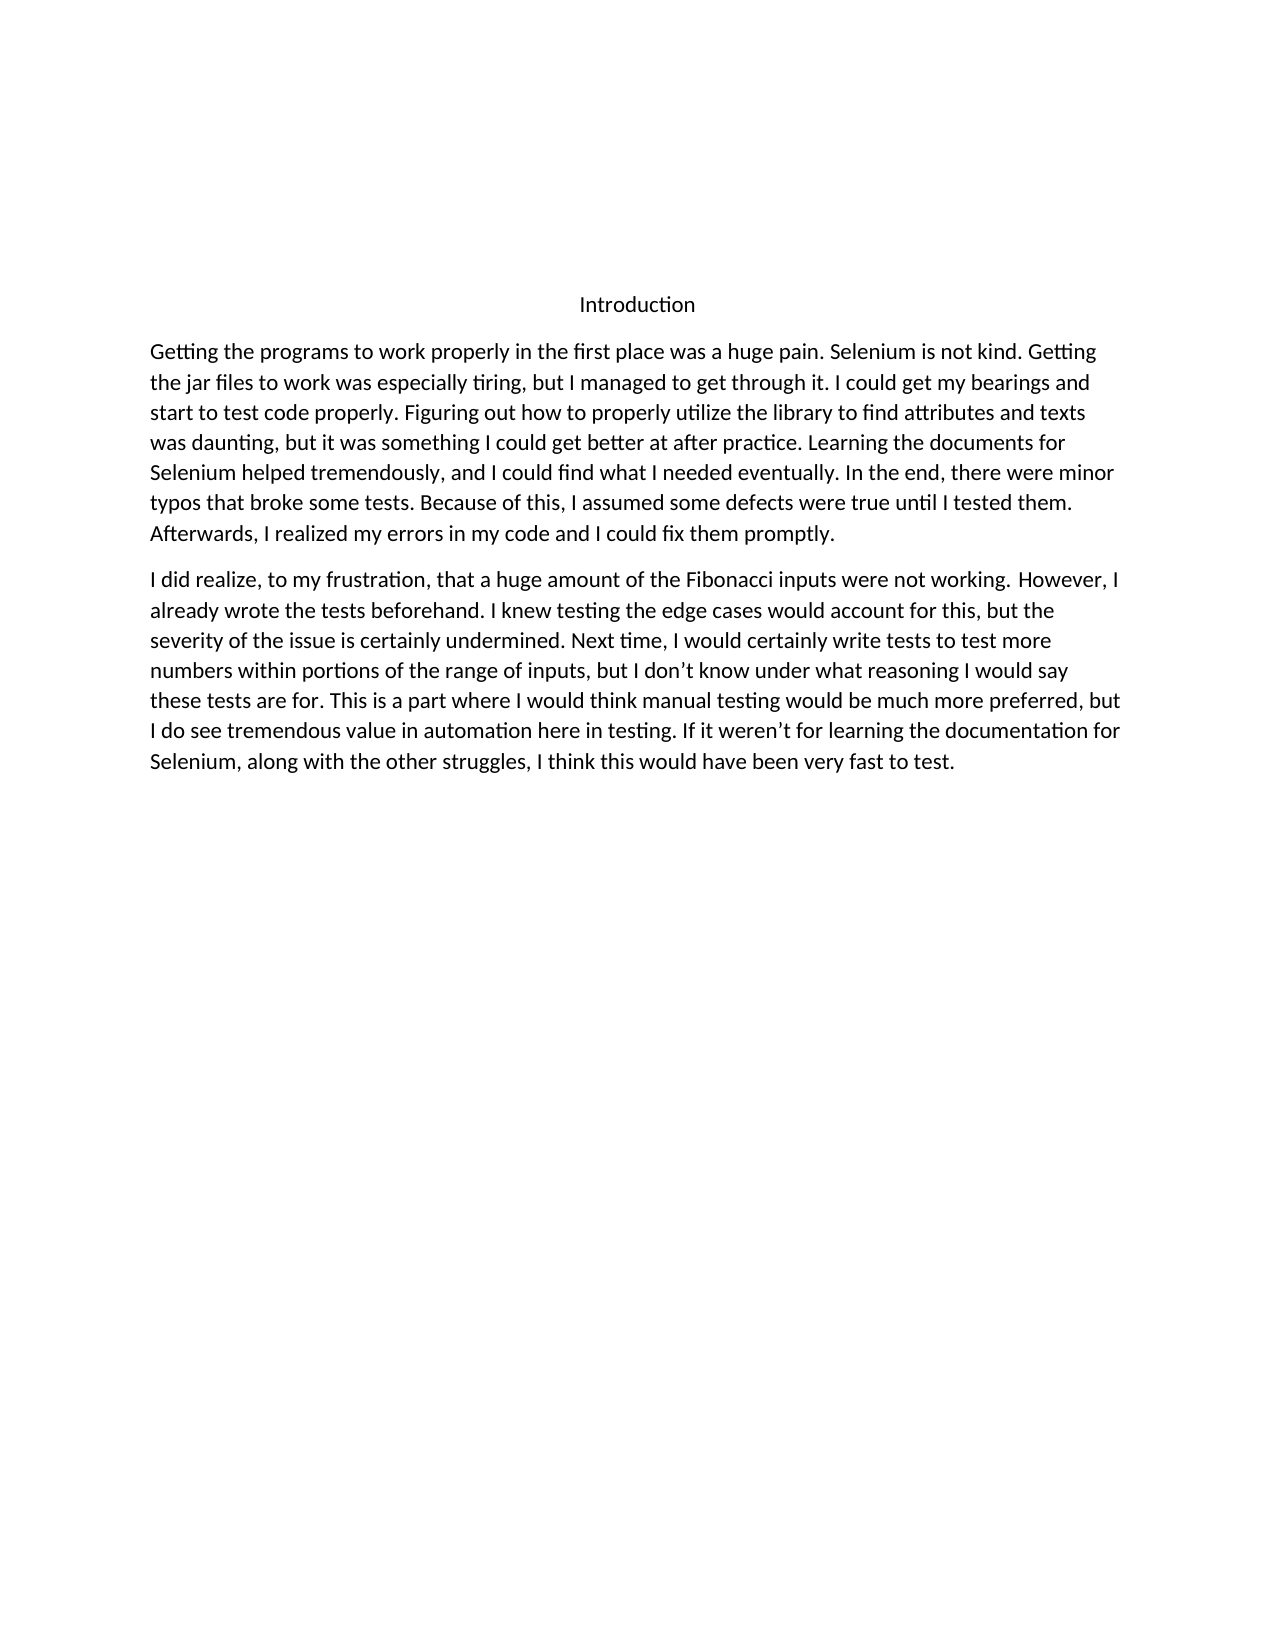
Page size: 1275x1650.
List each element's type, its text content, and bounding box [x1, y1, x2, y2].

text Getting the programs to work properly in the first place was a huge pain. Selenium is not kind. Getting the jar files to work was especially tiring, but I managed to get through it. I could get my bearings and start to test code properly. Figuring out how to properly utilize the library to find attributes and texts was daunting, but it was something I could get better at after practice. Learning the documents for Selenium helped tremendously, and I could find what I needed eventually. In the end, there were minor typos that broke some tests. Because of this, I assumed some defects were true until I tested them. Afterwards, I realized my errors in my code and I could fix them promptly. [150, 337, 1125, 547]
text Introduction [150, 291, 1125, 319]
text I did realize, to my frustration, that a huge amount of the Fibonacci inputs were not working. However, I already wrote the tests beforehand. I knew testing the edge cases would account for this, but the severity of the issue is certainly undermined. Next time, I would certainly write tests to test more numbers within portions of the range of inputs, but I don’t know under what reasoning I would say these tests are for. This is a part where I would think manual testing would be much more preferred, but I do see tremendous value in automation here in testing. If it weren’t for learning the documentation for Selenium, along with the other struggles, I think this would have been very fast to test. [150, 566, 1125, 775]
